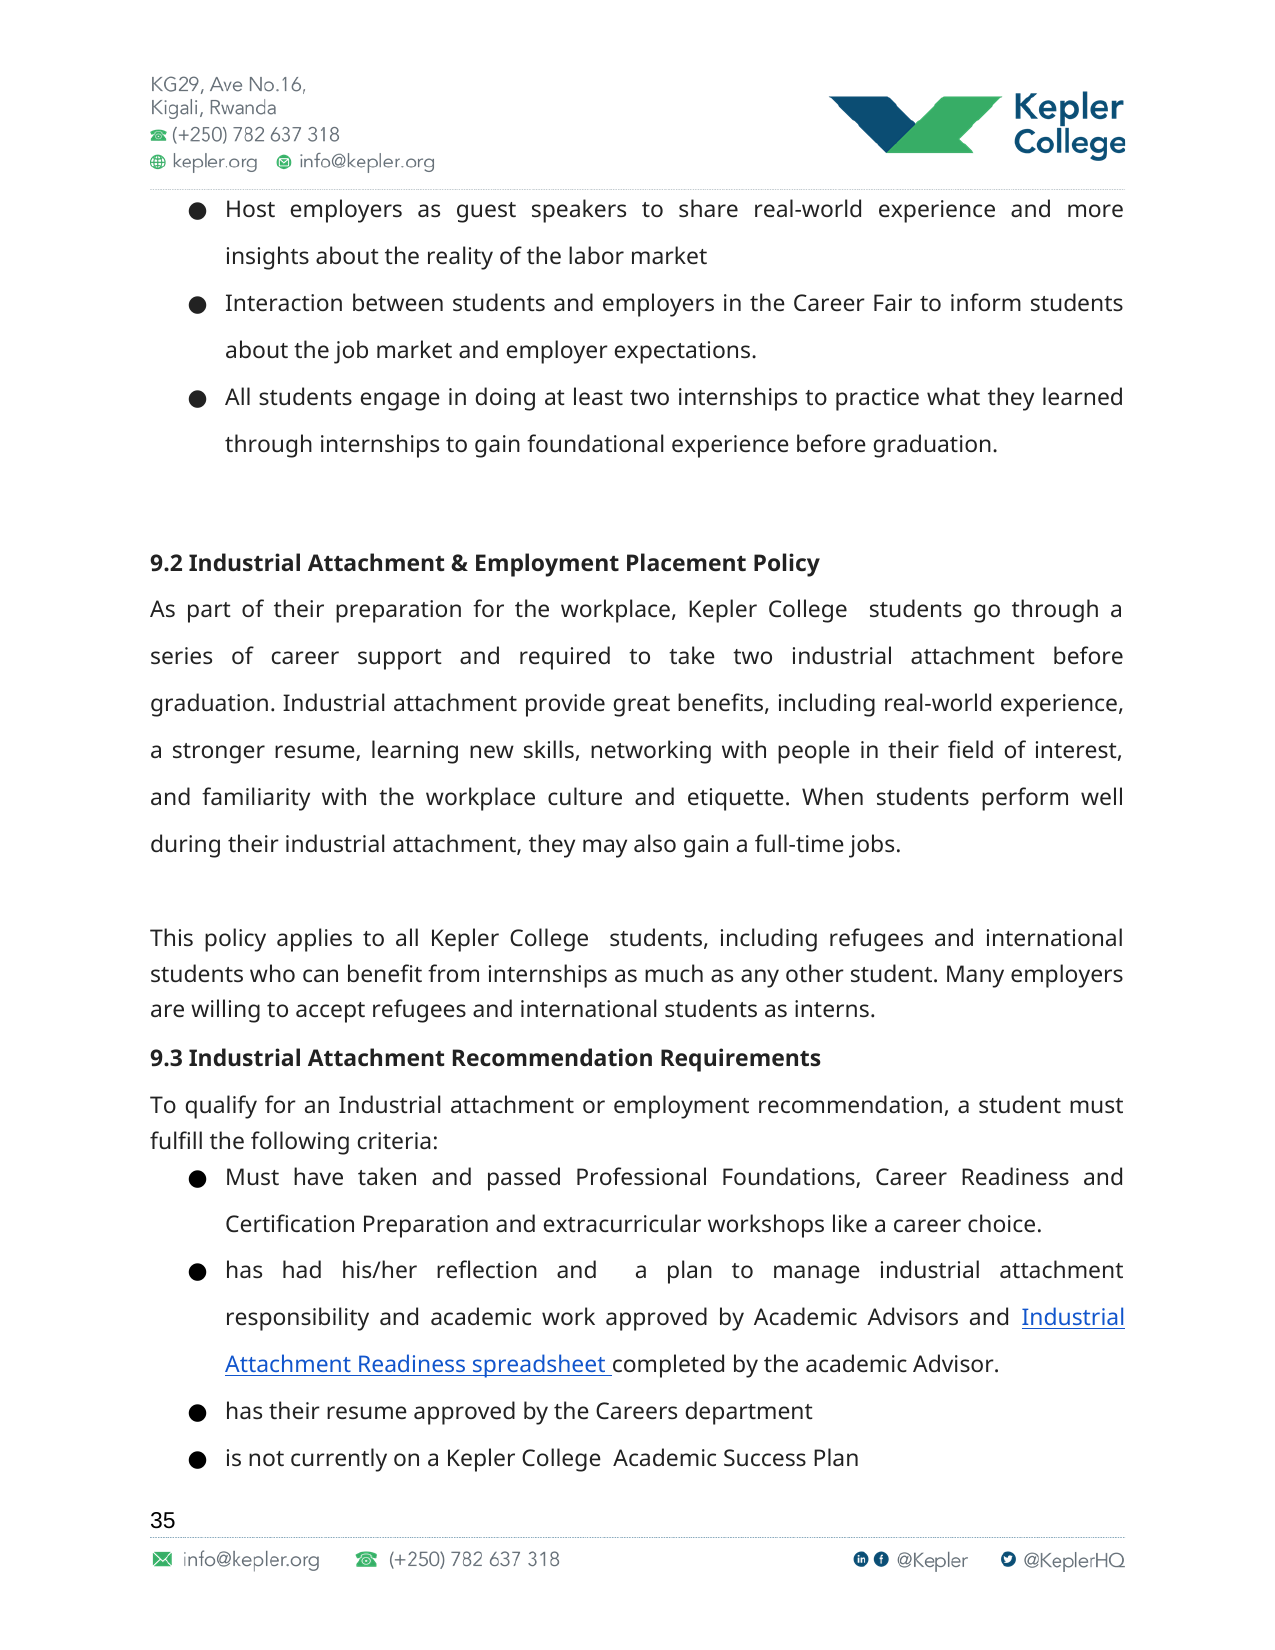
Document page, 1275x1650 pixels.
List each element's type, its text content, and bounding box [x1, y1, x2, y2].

picture [150, 1537, 1125, 1572]
subtitle 9.3 Industrial Attachment Recommendation Requirements [150, 1042, 1125, 1073]
text As part of their preparation for the workplace, Kepler College students go through a series of career support and required to take two industrial attachment before graduation. Industrial attachment provide great benefits, including real-world experience, a stronger resume, learning new skills, networking with people in their field of interest, and familiarity with the workplace culture and etiquette. When students perform well during their industrial attachment, they may also gain a full-time jobs. [150, 593, 1125, 859]
list Host employers as guest speakers to share real-world experience and more insights about the reality of the labor market [187, 193, 1125, 272]
list Interaction between students and employers in the Career Fair to inform students about the job market and employer expectations. [187, 287, 1125, 365]
list has had his/her reflection and a plan to manage industrial attachment responsibility and academic work approved by Academic Advisors and Industrial Attachment Readiness spreadsheet completed by the academic Advisor. [187, 1254, 1125, 1379]
text This policy applies to all Kepler College students, including refugees and international students who can benefit from internships as much as any other student. Many employers are willing to accept refugees and international students as interns. [150, 922, 1125, 1025]
list has their resume approved by the Careers department [187, 1395, 1125, 1426]
list is not currently on a Kepler College Academic Success Plan [187, 1442, 1125, 1473]
picture [150, 75, 1125, 190]
text To qualify for an Industrial attachment or employment recommendation, a student must fulfill the following criteria: [150, 1089, 1125, 1156]
subtitle 9.2 Industrial Attachment & Employment Placement Policy [150, 547, 1125, 578]
list Must have taken and passed Professional Foundations, Career Readiness and Certification Preparation and extracurricular workshops like a career choice. [187, 1161, 1125, 1239]
list All students engage in doing at least two internships to practice what they learned through internships to gain foundational experience before graduation. [187, 381, 1125, 459]
